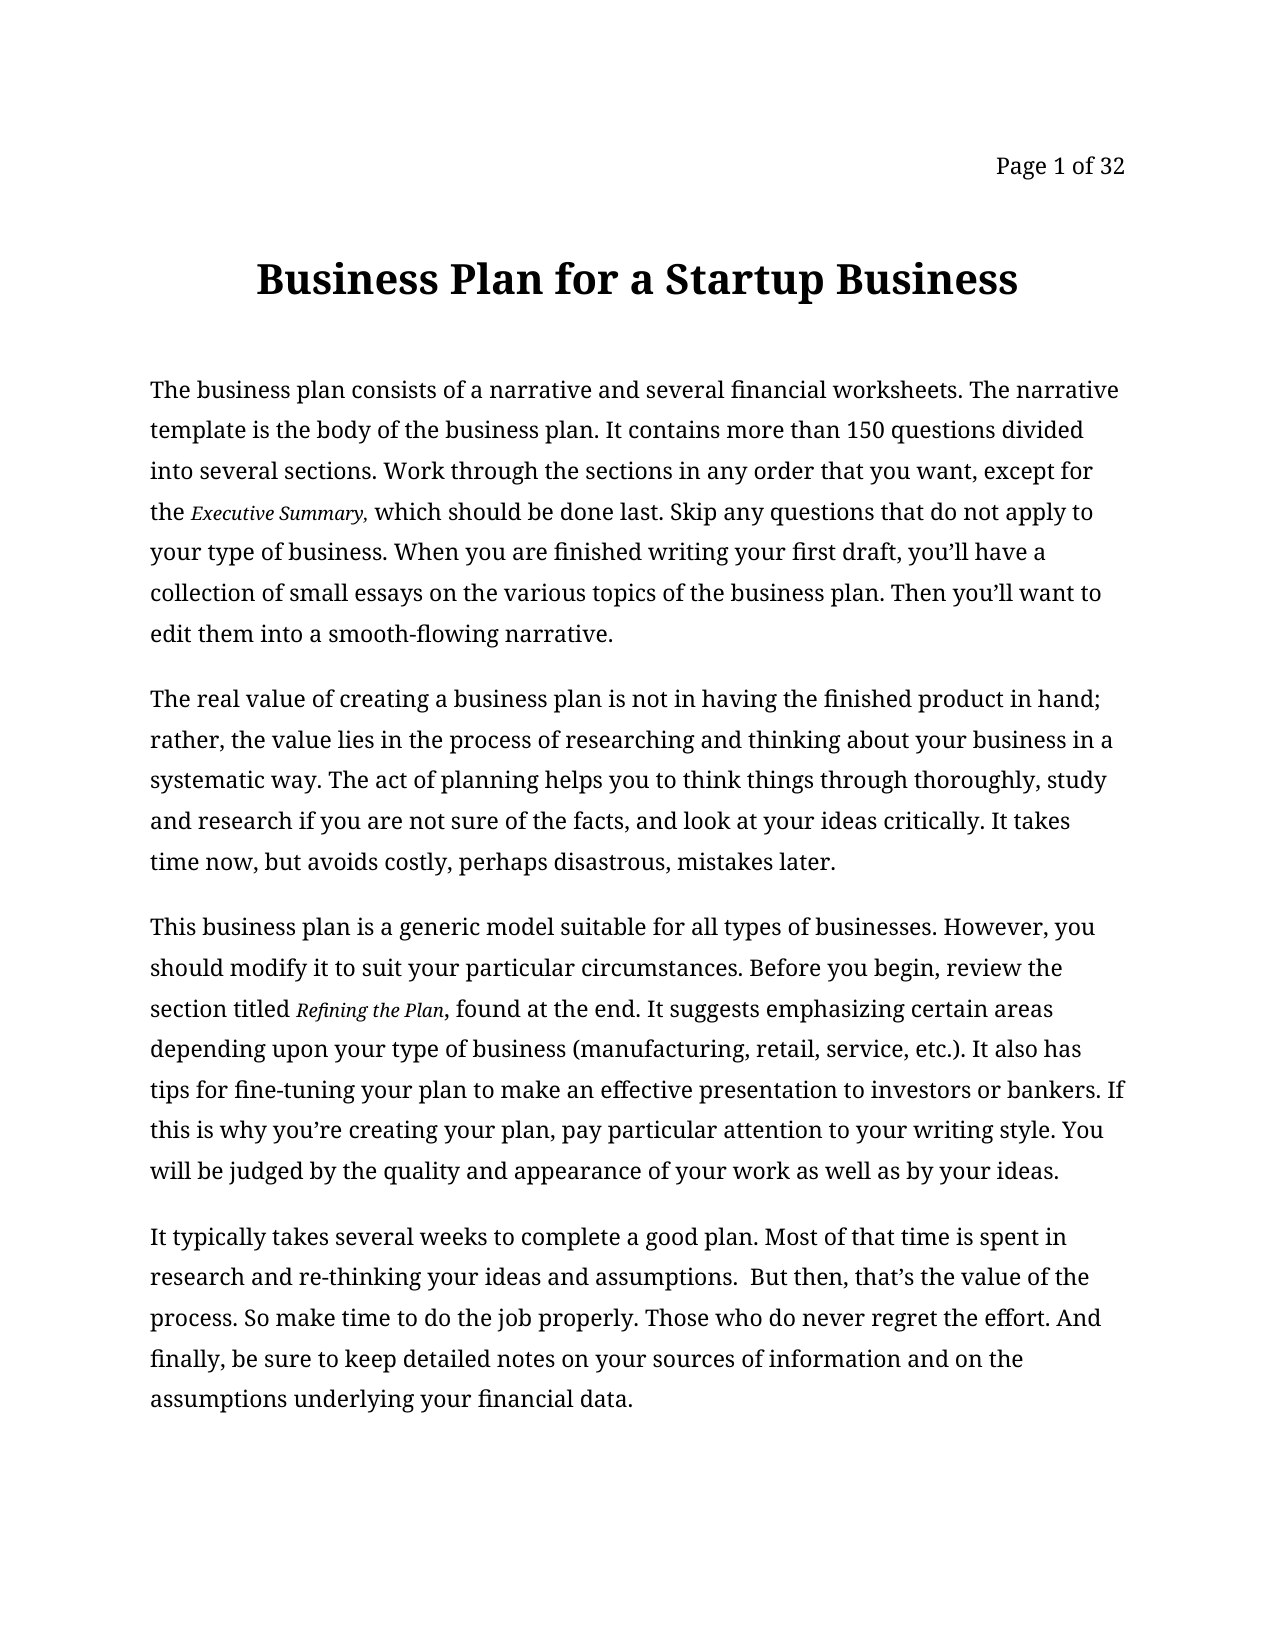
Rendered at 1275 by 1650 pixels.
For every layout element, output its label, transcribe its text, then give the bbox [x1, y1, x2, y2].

text This business plan is a generic model suitable for all types of businesses. However, you should modify it to suit your particular circumstances. Before you begin, review the section titled Refining the Plan, found at the end. It suggests emphasizing certain areas depending upon your type of business (manufacturing, retail, service, etc.). It also has tips for fine-tuning your plan to make an effective presentation to investors or bankers. If this is why you’re creating your plan, pay particular attention to your writing style. You will be judged by the quality and appearance of your work as well as by your ideas. [150, 911, 1125, 1186]
text It typically takes several weeks to complete a good plan. Most of that time is spent in research and re-thinking your ideas and assumptions. But then, that’s the value of the process. So make time to do the job properly. Those who do never regret the effort. And finally, be sure to keep detailed notes on your sources of information and on the assumptions underlying your financial data. [150, 1221, 1125, 1414]
subtitle Business Plan for a Startup Business [150, 250, 1125, 307]
text The real value of creating a business plan is not in having the finished product in hand; rather, the value lies in the process of researching and thinking about your business in a systematic way. The act of planning helps you to think things through thoroughly, study and research if you are not sure of the facts, and look at your ideas critically. It takes time now, but avoids costly, perhaps disastrous, mistakes later. [150, 683, 1125, 877]
text The business plan consists of a narrative and several financial worksheets. The narrative template is the body of the business plan. It contains more than 150 questions divided into several sections. Work through the sections in any order that you want, except for the Executive Summary, which should be done last. Skip any questions that do not apply to your type of business. When you are finished writing your first draft, you’ll have a collection of small essays on the various topics of the business plan. Then you’ll want to edit them into a smooth-flowing narrative. [150, 374, 1125, 649]
